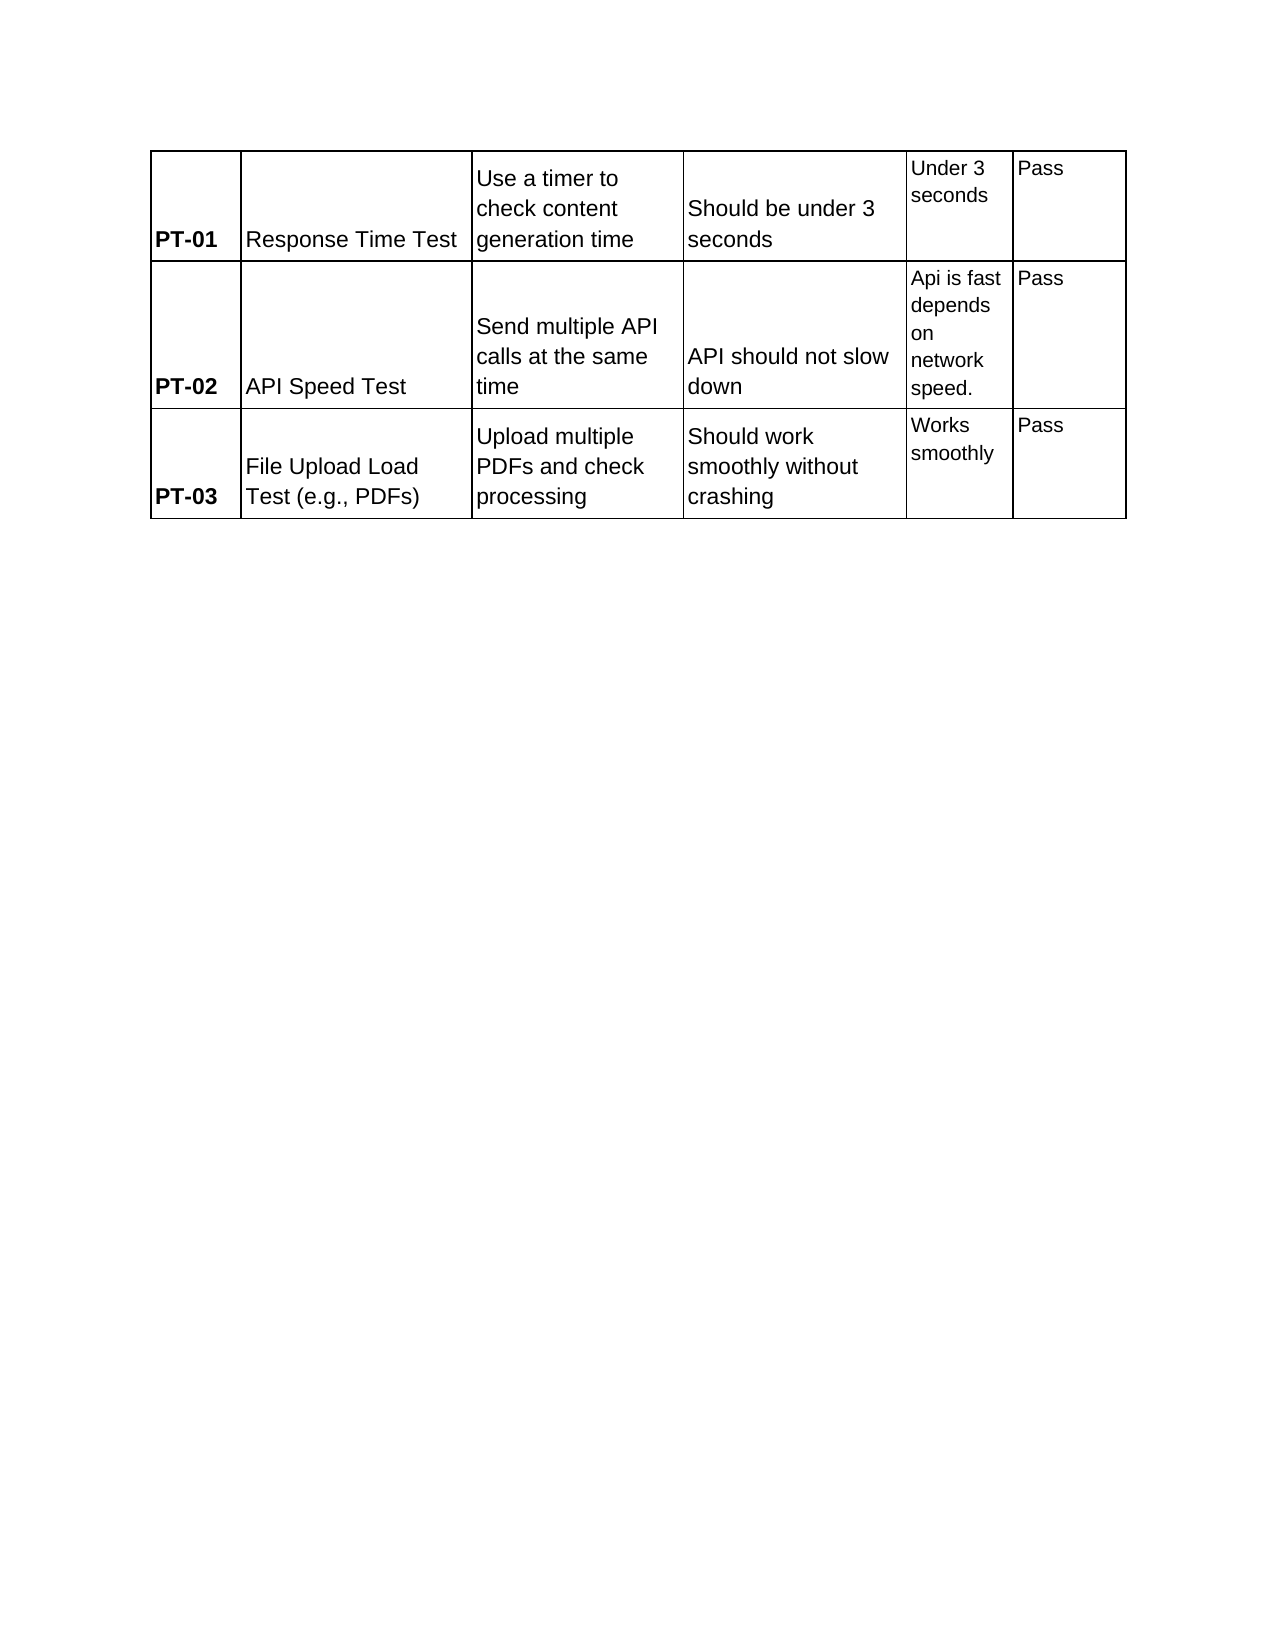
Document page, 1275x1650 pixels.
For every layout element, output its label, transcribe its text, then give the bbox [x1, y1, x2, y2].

table_cell API should not slow down [684, 262, 906, 408]
table_cell Under 3 seconds [907, 152, 1012, 260]
table_cell Works smoothly [907, 409, 1012, 517]
table_cell Pass [1014, 262, 1125, 408]
table_cell Should be under 3 seconds [684, 152, 906, 260]
table_cell Upload multiple PDFs and check processing [473, 409, 683, 517]
table_cell Should work smoothly without crashing [684, 409, 906, 517]
table_cell Send multiple API calls at the same time [473, 262, 683, 408]
table_cell Api is fast depends on network speed. [907, 262, 1012, 408]
table_cell Use a timer to check content generation time [473, 152, 683, 260]
table_cell Response Time Test [242, 152, 471, 260]
table_cell Pass [1014, 152, 1125, 260]
table_cell PT-02 [152, 262, 240, 408]
table_cell Pass [1014, 409, 1125, 517]
table_cell File Upload Load Test (e.g., PDFs) [242, 409, 471, 517]
table_cell API Speed Test [242, 262, 471, 408]
table_cell PT-03 [152, 409, 240, 517]
table_cell PT-01 [152, 152, 240, 260]
